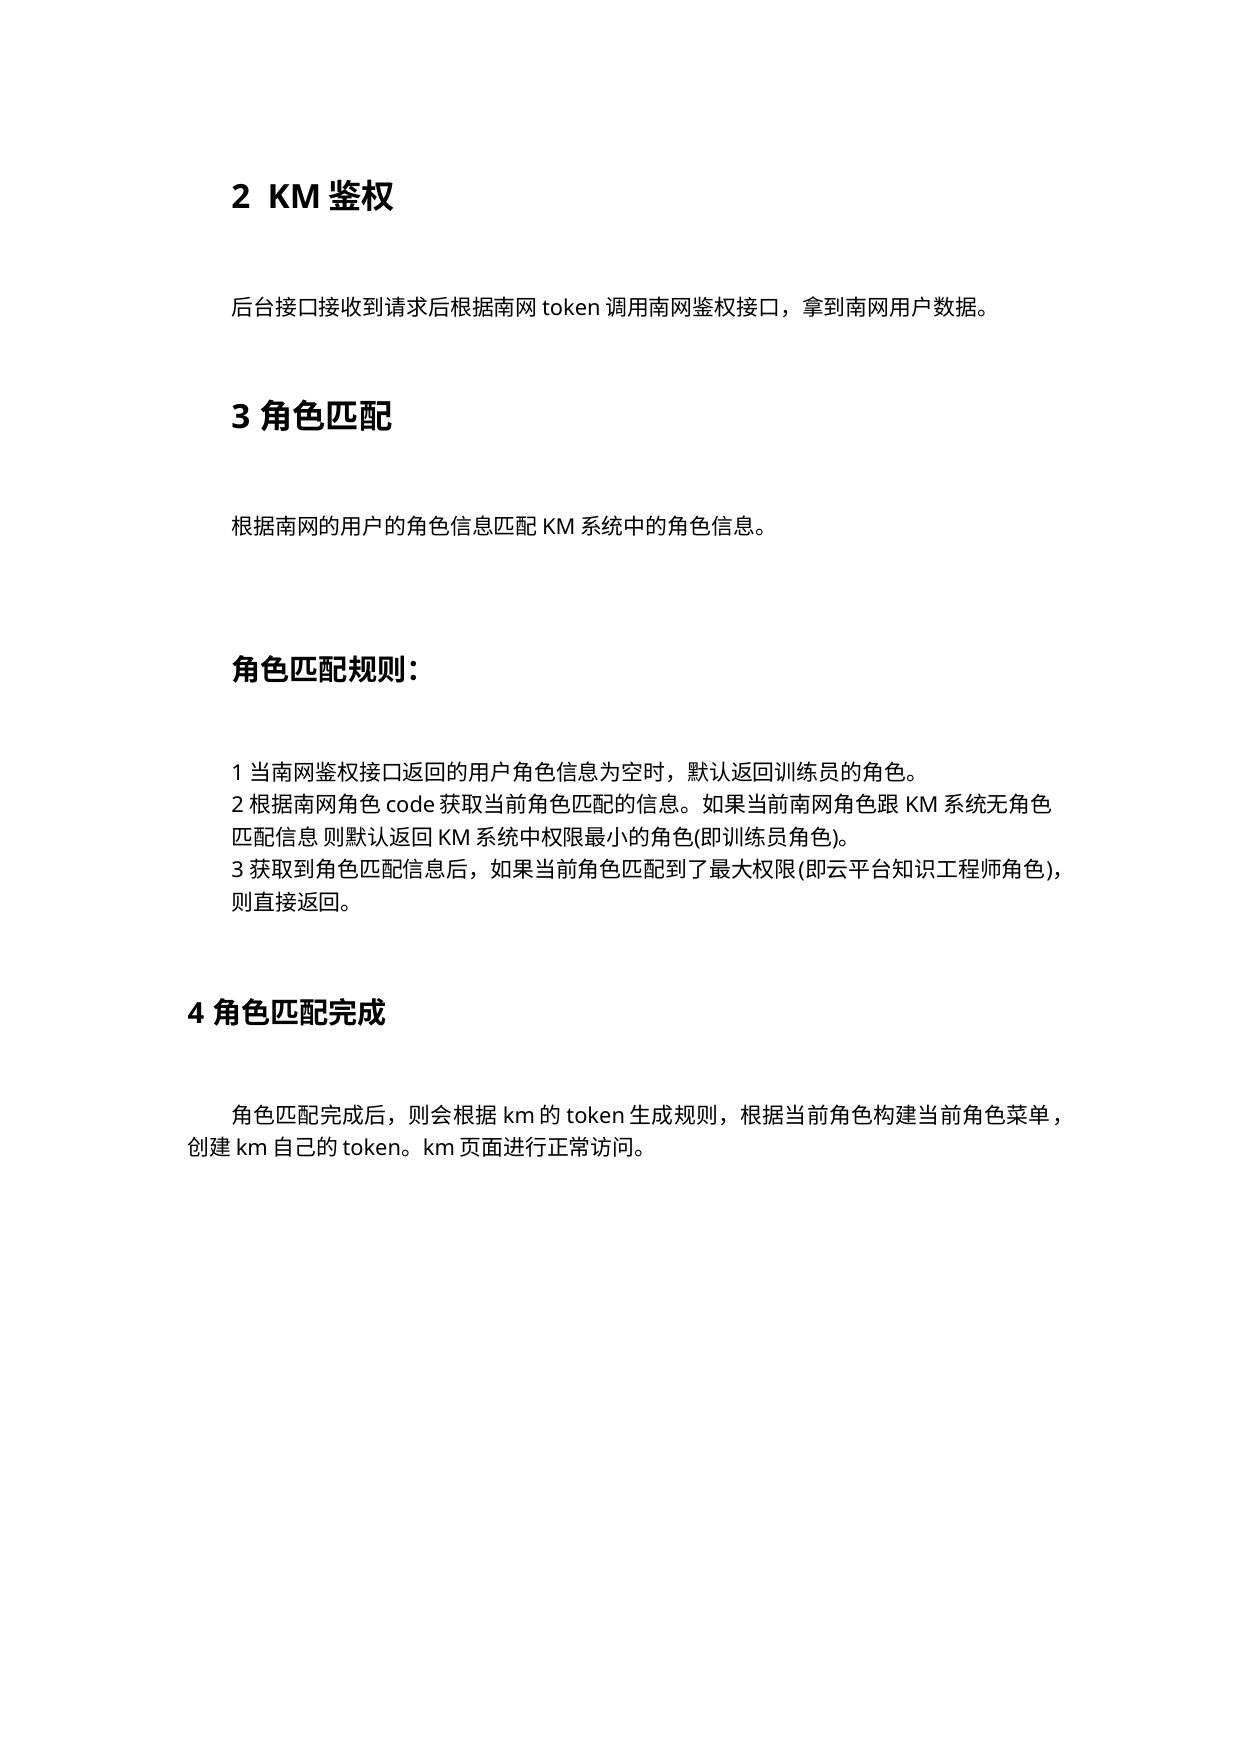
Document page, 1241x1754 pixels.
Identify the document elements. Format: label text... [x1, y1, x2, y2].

subtitle 3 角色匹配 [187, 381, 1053, 446]
text 1 当南网鉴权接口返回的用户角色信息为空时，默认返回训练员的角色。 [187, 754, 1053, 787]
text 角色匹配完成后，则会根据km的token生成规则，根据当前角色构建当前角色菜单，创建km自己的token。km页面进行正常访问。 [187, 1097, 1053, 1162]
text 2 根据南网角色code获取当前角色匹配的信息。如果当前南网角色跟KM系统无角色匹配信息 则默认返回KM系统中权限最小的角色(即训练员角色)。 [231, 787, 1053, 852]
text 后台接口接收到请求后根据南网token调用南网鉴权接口，拿到南网用户数据。 [187, 289, 1053, 322]
subtitle 角色匹配规则： [187, 636, 1053, 701]
subtitle 4 角色匹配完成 [187, 978, 1053, 1043]
text 3 获取到角色匹配信息后，如果当前角色匹配到了最大权限(即云平台知识工程师角色)，则直接返回。 [231, 852, 1053, 917]
subtitle 2 KM鉴权 [187, 162, 1053, 227]
text 根据南网的用户的角色信息匹配KM系统中的角色信息。 [187, 509, 1053, 541]
